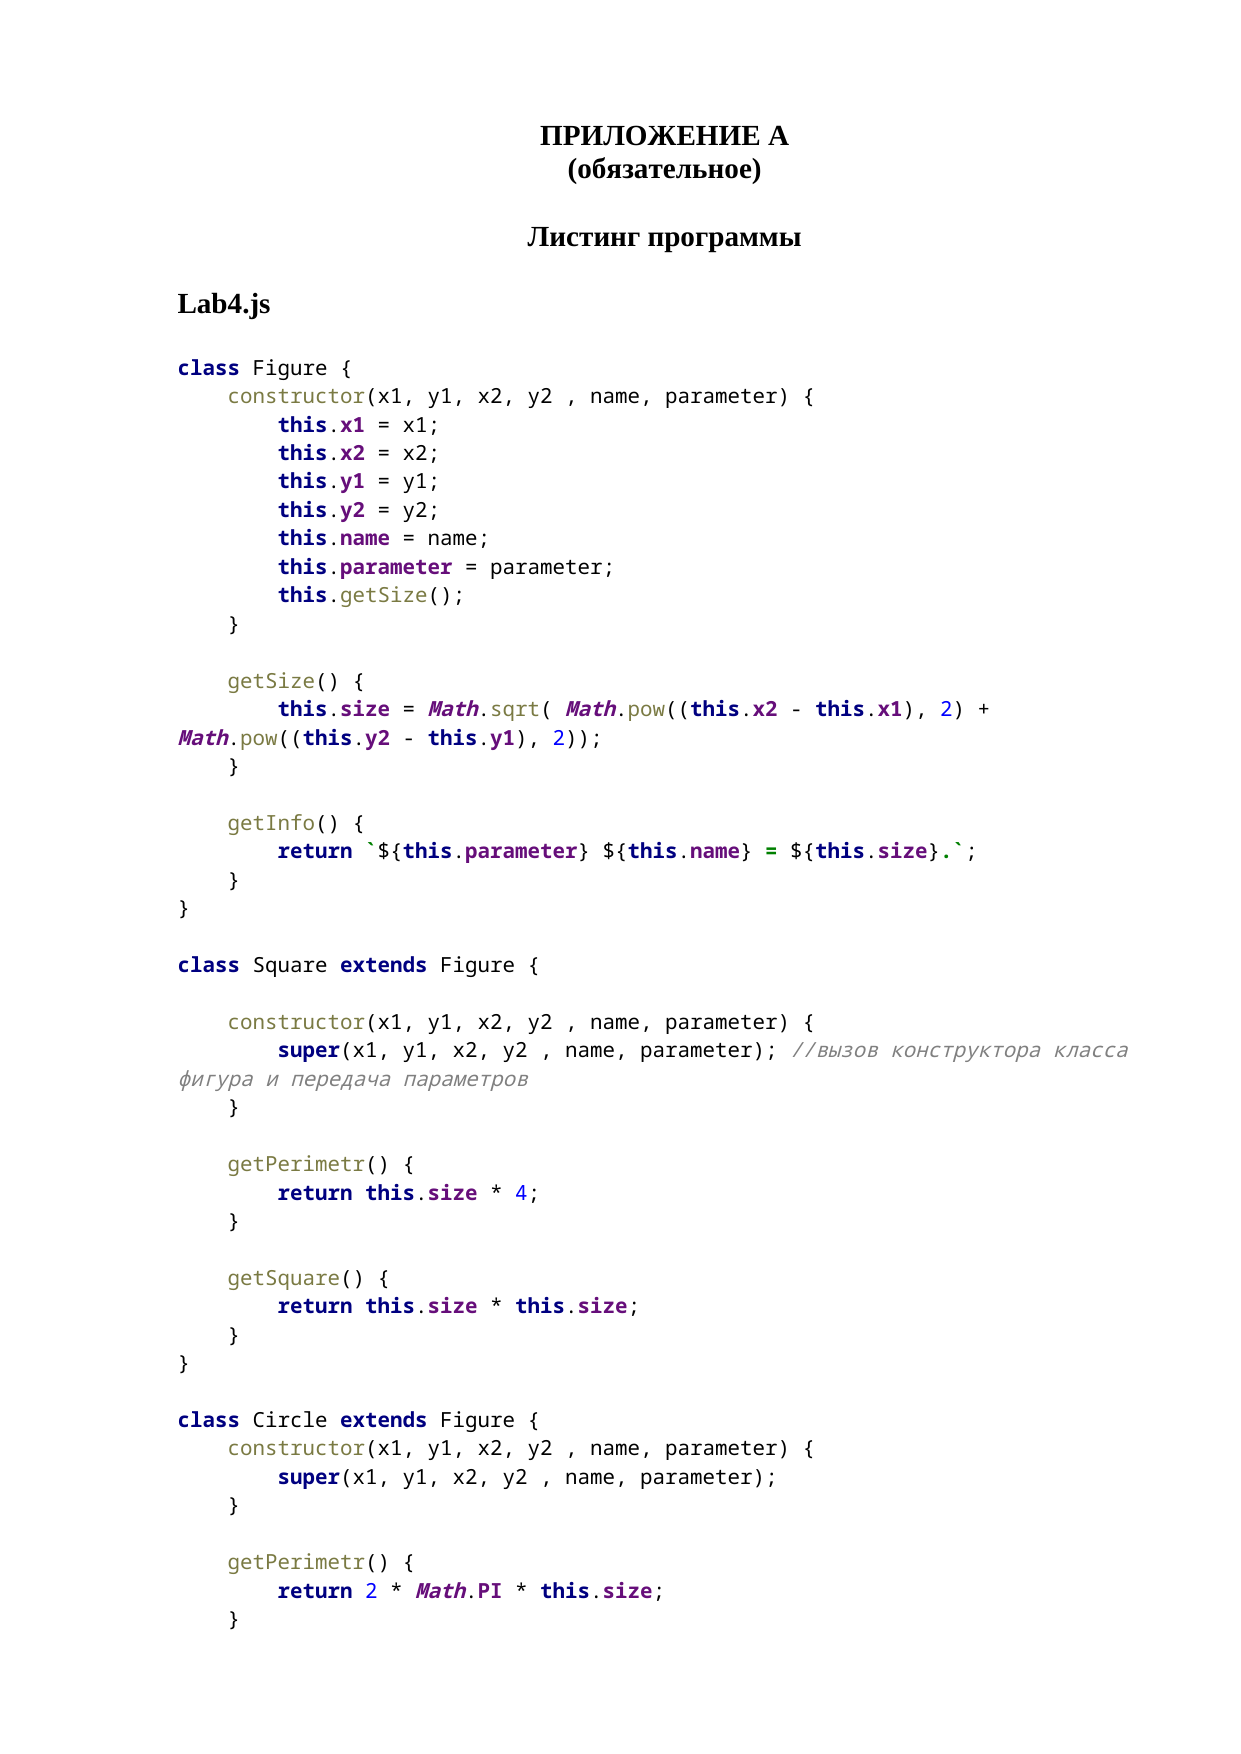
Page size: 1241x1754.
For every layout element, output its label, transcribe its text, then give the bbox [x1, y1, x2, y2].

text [177, 353, 1152, 1633]
text ПРИЛОЖЕНИЕ А [177, 118, 1152, 152]
text Lab4.js [177, 286, 1152, 319]
text Листинг программы [177, 219, 1152, 252]
text (обязательное) [177, 152, 1152, 185]
